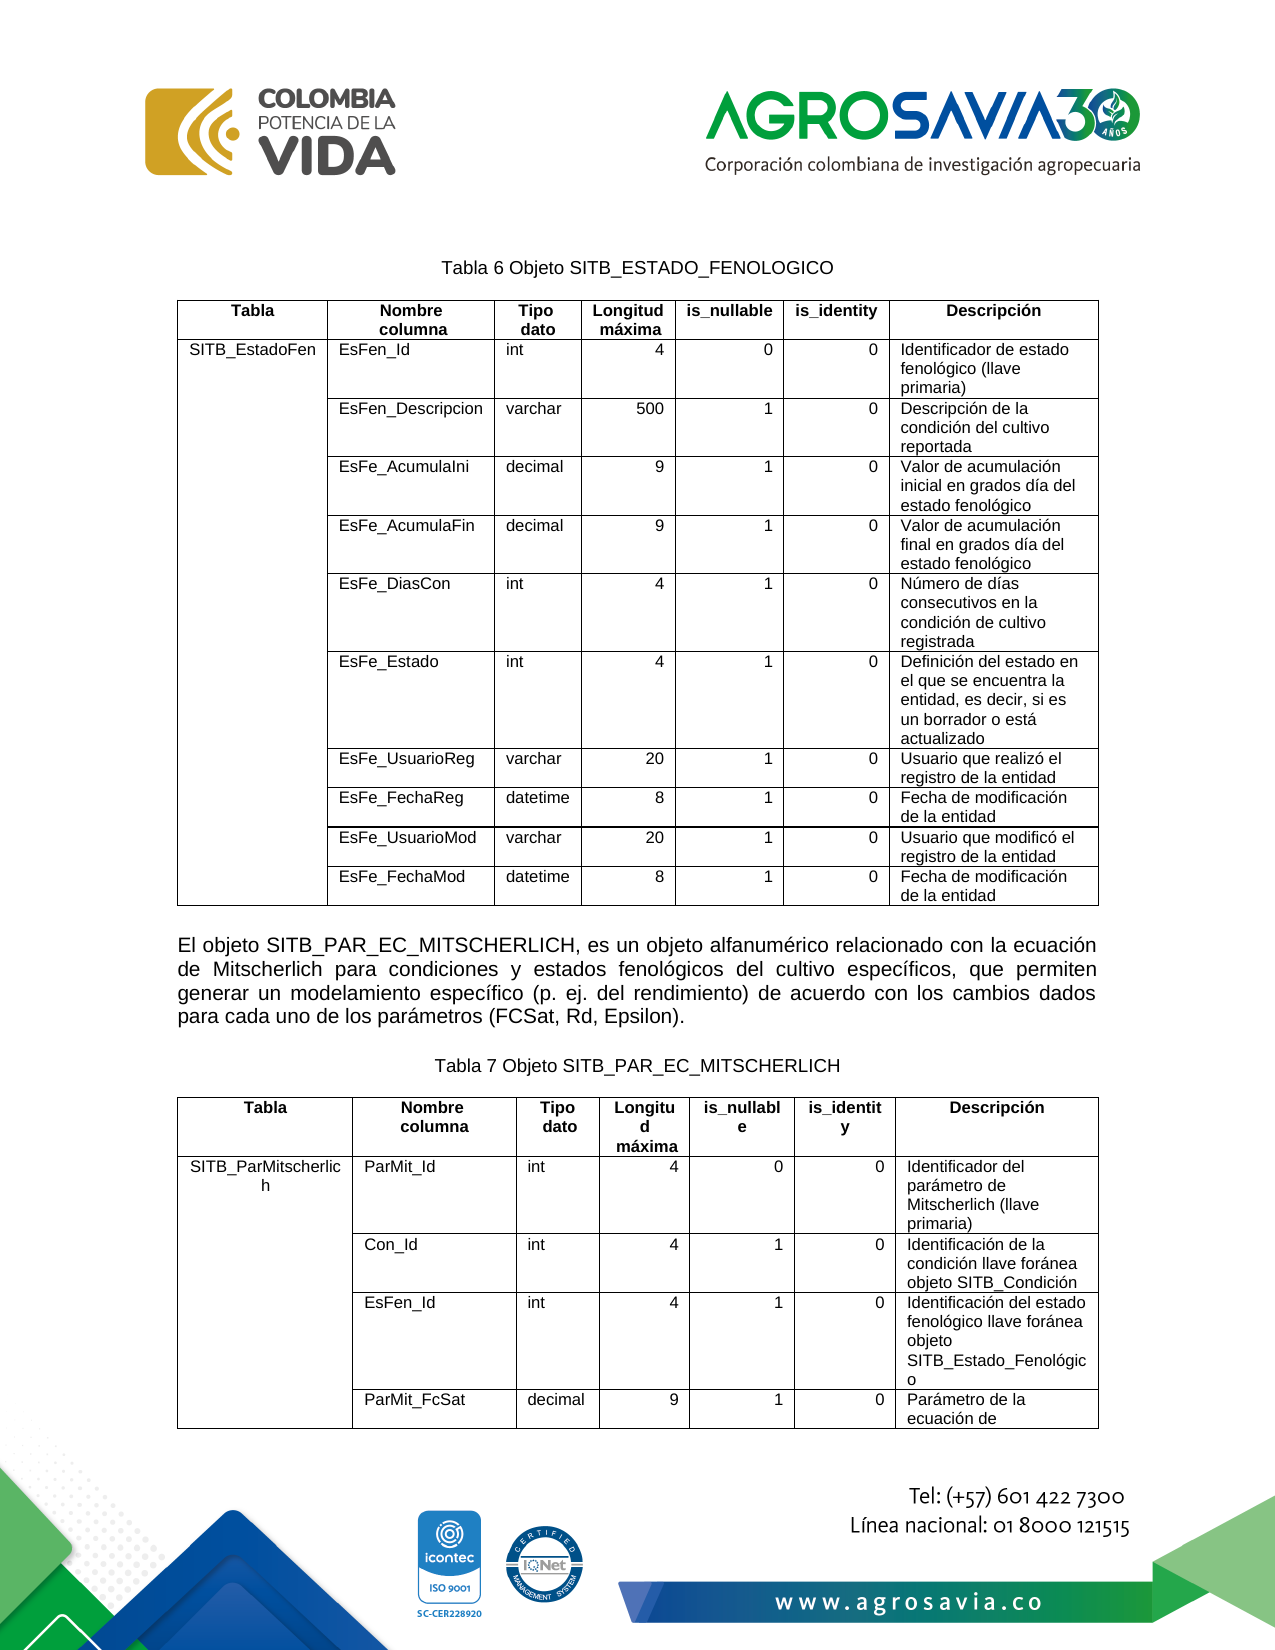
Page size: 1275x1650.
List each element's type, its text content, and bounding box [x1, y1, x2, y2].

table_cell EsFe_AcumulaIni [328, 457, 494, 514]
table_header Longitud máxima [600, 1098, 689, 1156]
table_cell int [495, 652, 581, 748]
table_header Nombre columna [328, 301, 494, 339]
table_header Descripción [896, 1098, 1098, 1156]
table_cell 4 [582, 340, 675, 397]
table_cell 1 [676, 399, 783, 456]
table_header Tabla [178, 301, 327, 339]
table_cell int [517, 1157, 599, 1233]
table_cell 0 [784, 652, 889, 748]
table_cell Fecha de modificación de la entidad [890, 788, 1098, 826]
table_cell varchar [495, 399, 581, 456]
text Tabla 6 Objeto SITB_ESTADO_FENOLOGICO [177, 257, 1098, 279]
table_cell int [517, 1293, 599, 1389]
table_cell 0 [795, 1234, 895, 1292]
table_cell 1 [690, 1293, 794, 1389]
table_cell 1 [676, 867, 783, 905]
table_cell EsFen_Id [353, 1293, 516, 1389]
table_cell 1 [690, 1390, 794, 1428]
table_cell Valor de acumulación final en grados día del estado fenológico [890, 516, 1098, 573]
table_cell decimal [517, 1390, 599, 1428]
table_cell 0 [784, 867, 889, 905]
table_header is_identity [795, 1098, 895, 1156]
table_cell Valor de acumulación inicial en grados día del estado fenológico [890, 457, 1098, 514]
table_cell Identificador del parámetro de Mitscherlich (llave primaria) [896, 1157, 1098, 1233]
table_cell EsFen_Descripcion [328, 399, 494, 456]
table_cell EsFe_FechaReg [328, 788, 494, 826]
table_cell 1 [676, 457, 783, 514]
table_cell 0 [784, 828, 889, 866]
table_cell 9 [582, 457, 675, 514]
table_cell 8 [582, 788, 675, 826]
table_cell Parámetro de la ecuación de Mitscherlich FCSat [896, 1390, 1098, 1428]
table_cell 9 [600, 1390, 689, 1428]
table_cell 20 [582, 828, 675, 866]
table_cell 1 [676, 574, 783, 651]
table_cell Fecha de modificación de la entidad [890, 867, 1098, 905]
table_cell 0 [676, 340, 783, 397]
table_cell EsFe_AcumulaFin [328, 516, 494, 573]
picture [0, 0, 1275, 238]
table_cell 0 [784, 516, 889, 573]
table_header Tabla [178, 1098, 352, 1156]
table_cell 1 [676, 749, 783, 787]
table_cell Número de días consecutivos en la condición de cultivo registrada [890, 574, 1098, 651]
table_cell Identificación de la condición llave foránea objeto SITB_Condición [896, 1234, 1098, 1292]
table_header Descripción [890, 301, 1098, 339]
table_cell SITB_ParMitscherlich [178, 1157, 352, 1428]
table_header is_nullable [690, 1098, 794, 1156]
table_cell 0 [784, 574, 889, 651]
table_cell 9 [582, 516, 675, 573]
table_cell EsFe_UsuarioMod [328, 828, 494, 866]
table_cell EsFen_Id [328, 340, 494, 397]
table_cell ParMit_FcSat [353, 1390, 516, 1428]
table_cell EsFe_FechaMod [328, 867, 494, 905]
table_cell Definición del estado en el que se encuentra la entidad, es decir, si es un borrador o está actualizado [890, 652, 1098, 748]
table_cell Usuario que modificó el registro de la entidad [890, 828, 1098, 866]
table_cell 4 [582, 652, 675, 748]
table_cell 0 [784, 399, 889, 456]
table_cell 1 [676, 788, 783, 826]
table_cell varchar [495, 749, 581, 787]
table_cell Con_Id [353, 1234, 516, 1292]
table_cell EsFe_DiasCon [328, 574, 494, 651]
table_cell 1 [676, 652, 783, 748]
table_cell 0 [784, 788, 889, 826]
table_header Tipo dato [495, 301, 581, 339]
table_header Nombre columna [353, 1098, 516, 1156]
table_cell SITB_EstadoFen [178, 340, 327, 905]
table_cell Usuario que realizó el registro de la entidad [890, 749, 1098, 787]
table_cell 4 [600, 1157, 689, 1233]
table_cell 0 [784, 340, 889, 397]
table_cell 1 [676, 828, 783, 866]
table_header Longitud máxima [582, 301, 675, 339]
table_cell 8 [582, 867, 675, 905]
table_cell 4 [600, 1234, 689, 1292]
table_cell 0 [795, 1390, 895, 1428]
table_cell datetime [495, 867, 581, 905]
table_cell 0 [784, 457, 889, 514]
picture [0, 1212, 1275, 1650]
table_cell 1 [676, 516, 783, 573]
table_cell varchar [495, 828, 581, 866]
text Tabla 7 Objeto SITB_PAR_EC_MITSCHERLICH [177, 1055, 1098, 1076]
table_header is_identity [784, 301, 889, 339]
table_cell Identificación del estado fenológico llave foránea objeto SITB_Estado_Fenológico [896, 1293, 1098, 1389]
table_cell 1 [690, 1234, 794, 1292]
table_cell EsFe_UsuarioReg [328, 749, 494, 787]
table_cell EsFe_Estado [328, 652, 494, 748]
table_cell 4 [600, 1293, 689, 1389]
table_cell 0 [795, 1157, 895, 1233]
table_cell 500 [582, 399, 675, 456]
table_cell decimal [495, 457, 581, 514]
table_cell 0 [795, 1293, 895, 1389]
table_cell 0 [784, 749, 889, 787]
table_header is_nullable [676, 301, 783, 339]
table_cell int [517, 1234, 599, 1292]
table_cell ParMit_Id [353, 1157, 516, 1233]
table_cell datetime [495, 788, 581, 826]
table_cell decimal [495, 516, 581, 573]
table_cell 4 [582, 574, 675, 651]
table_header Tipo dato [517, 1098, 599, 1156]
table_cell int [495, 340, 581, 397]
table_cell 0 [690, 1157, 794, 1233]
text El objeto SITB_PAR_EC_MITSCHERLICH, es un objeto alfanumérico relacionado con la ecuación de Mitscherlich para condiciones y estados fenológicos del cultivo específicos, que permiten generar un modelamiento específico (p. ej. del rendimiento) de acuerdo con los cambios dados para cada uno de los parámetros (FCSat, Rd, Epsilon). [177, 932, 1098, 1028]
table_cell 20 [582, 749, 675, 787]
table_cell Descripción de la condición del cultivo reportada [890, 399, 1098, 456]
table_cell int [495, 574, 581, 651]
table_cell Identificador de estado fenológico (llave primaria) [890, 340, 1098, 397]
